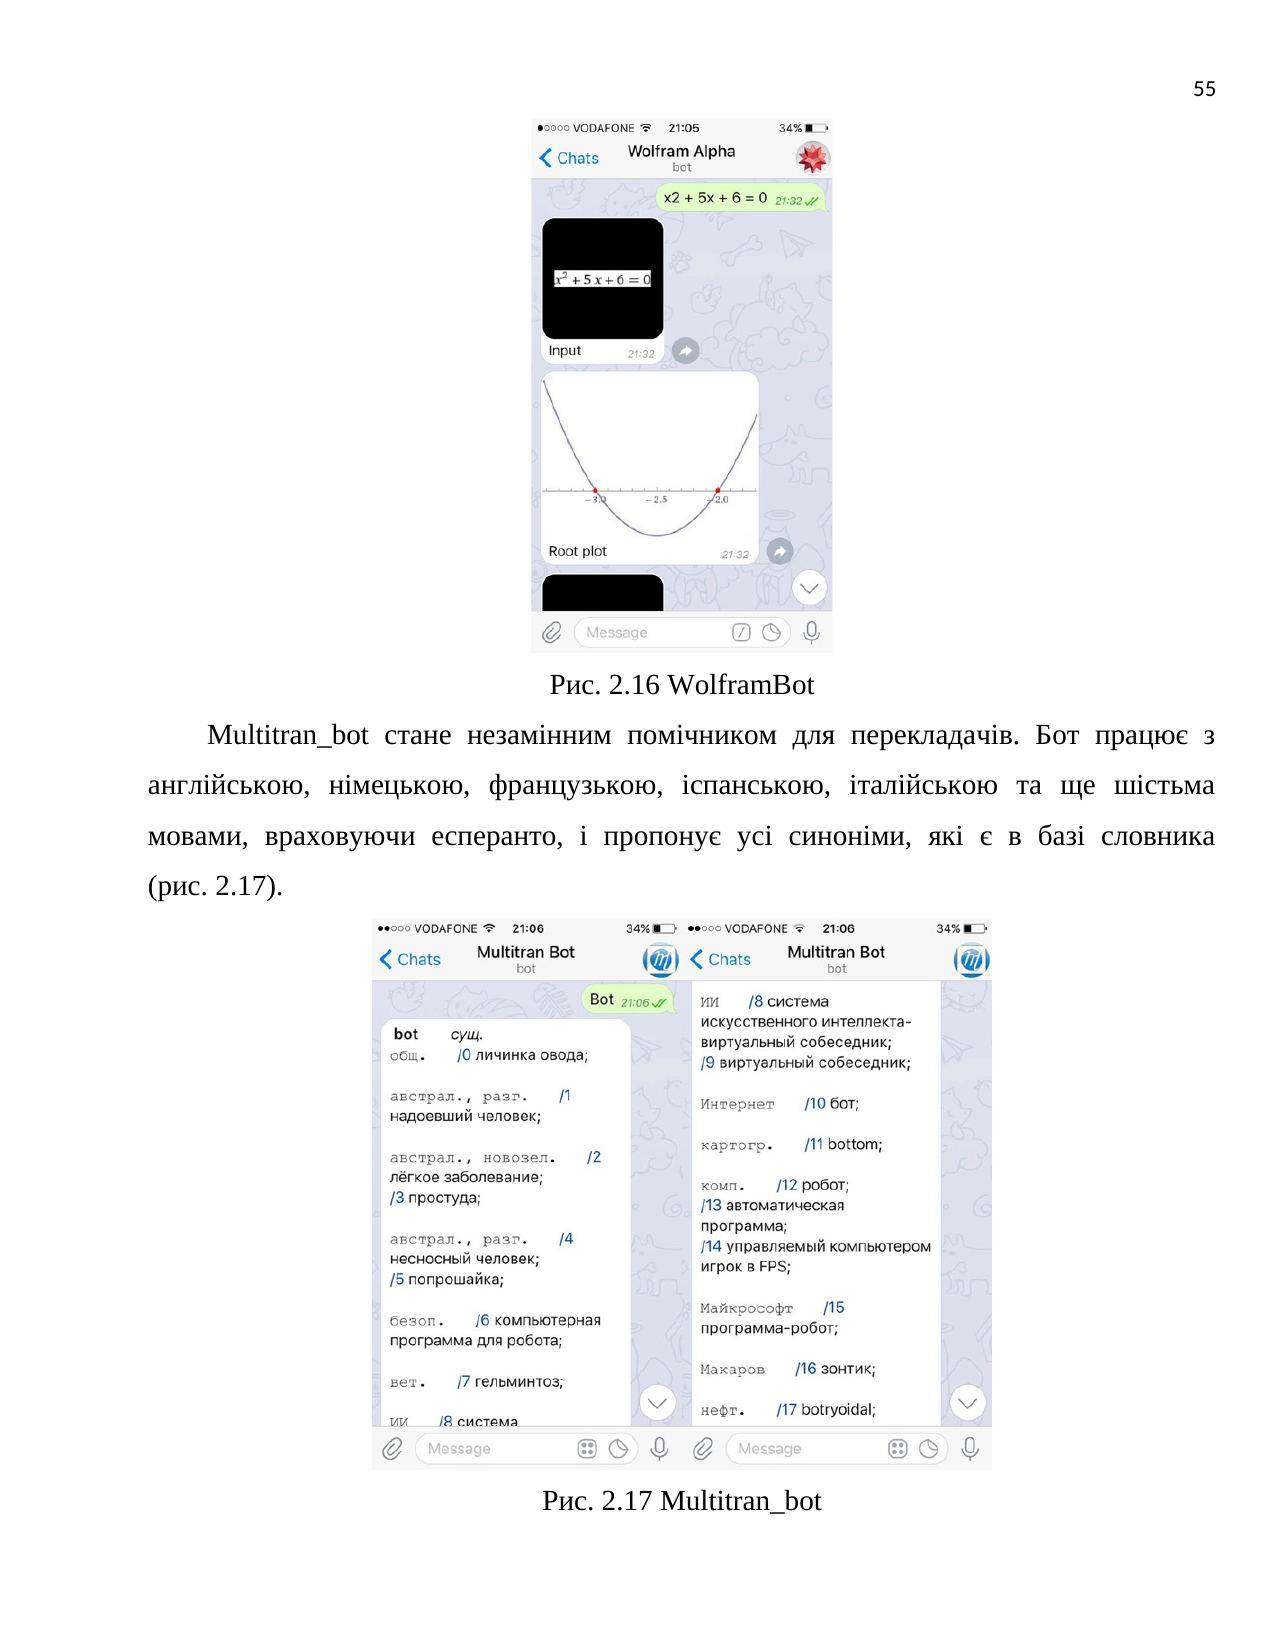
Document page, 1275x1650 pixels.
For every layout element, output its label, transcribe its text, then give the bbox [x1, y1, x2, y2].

text Рис. 2.16 WolframBot [148, 667, 1216, 700]
picture [531, 118, 833, 653]
text Multitran_bot стане незамінним помічником для перекладачів. Бот працює з англійською, німецькою, французькою, іспанською, італійською та ще шістьма мовами, враховуючи есперанто, і пропонує усі синоніми, які є в базі словника (рис. 2.17). [148, 717, 1216, 902]
text Рис. 2.17 Multitran_bot [148, 1483, 1216, 1517]
picture [371, 918, 992, 1470]
